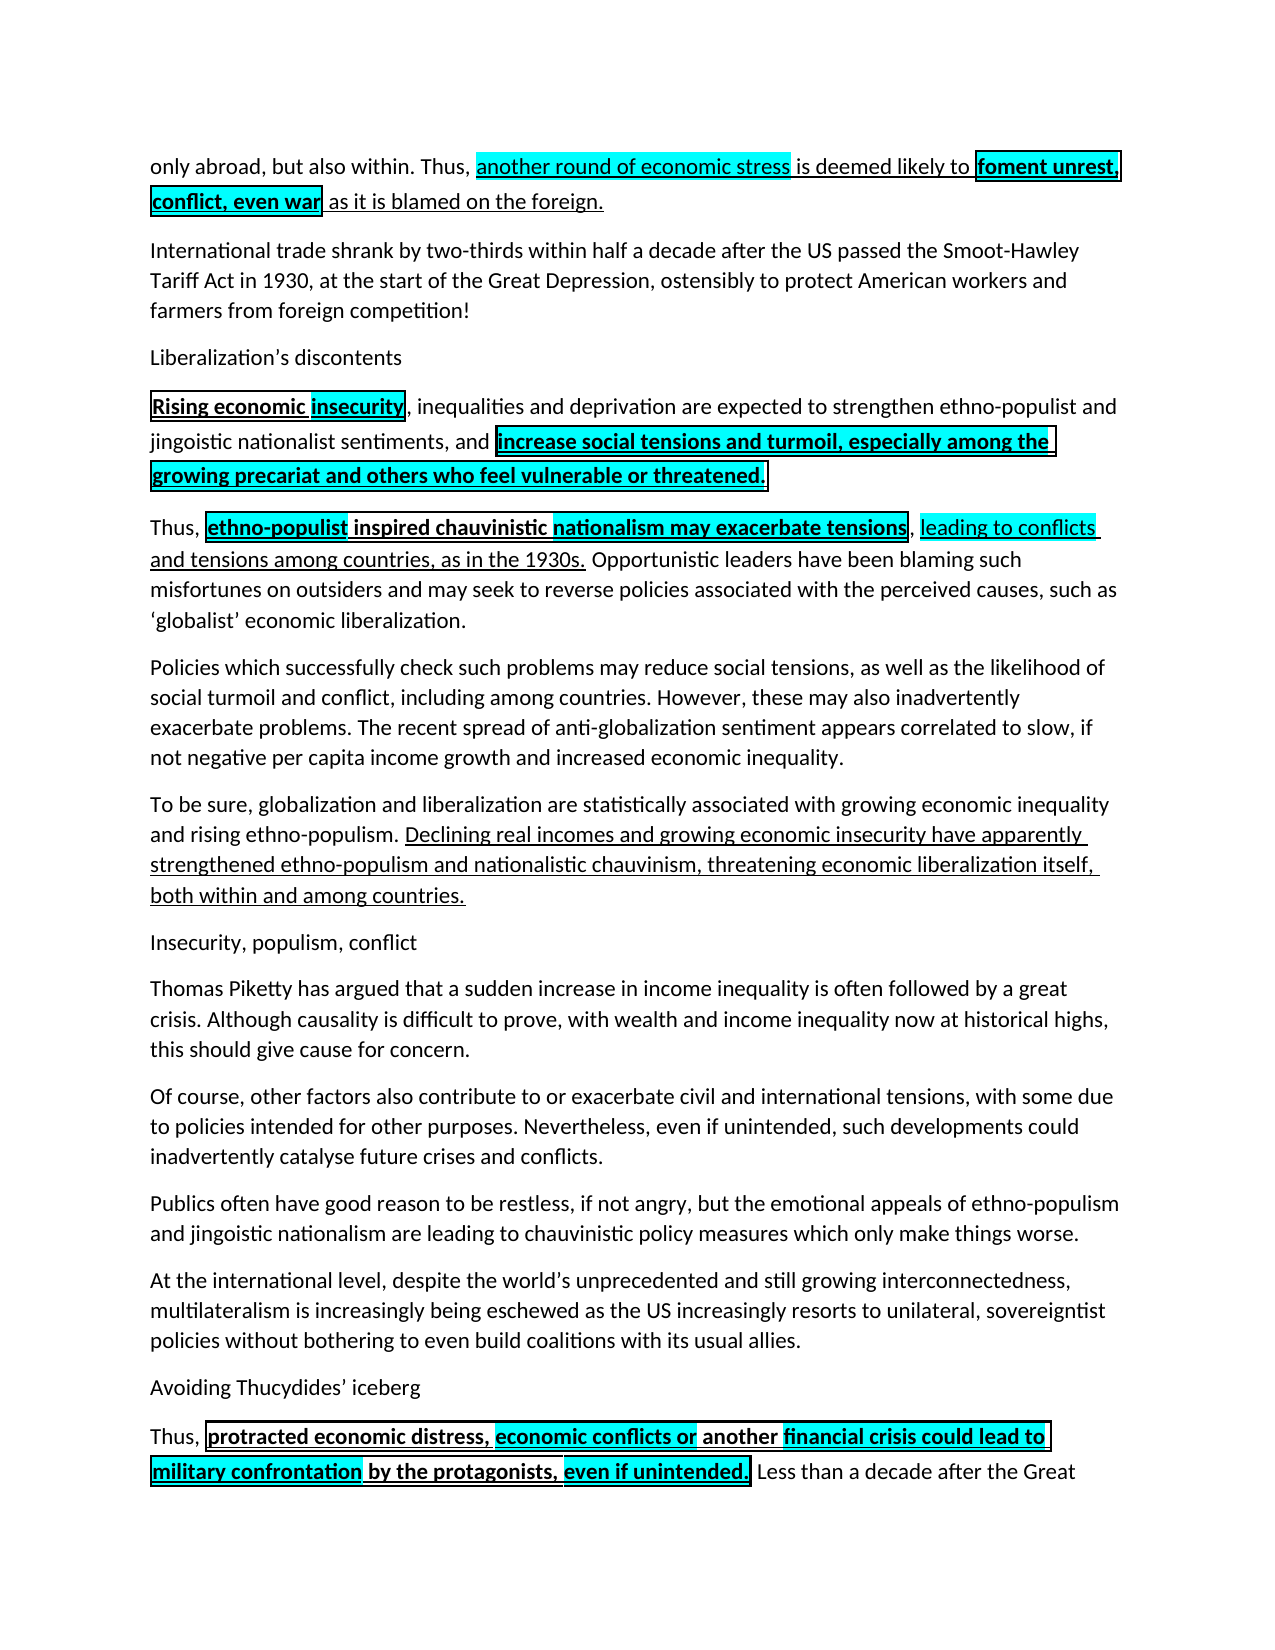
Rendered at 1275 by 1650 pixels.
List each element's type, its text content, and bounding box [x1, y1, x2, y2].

text At the international level, despite the world’s unprecedented and still growing interconnectedness, multilateralism is increasingly being eschewed as the US increasingly resorts to unilateral, sovereigntist policies without bothering to even build coalitions with its usual allies. [150, 1266, 1125, 1354]
text Thus, ethno-populist inspired chauvinistic nationalism may exacerbate tensions, leading to conflicts and tensions among countries, as in the 1930s. Opportunistic leaders have been blaming such misfortunes on outsiders and may seek to reverse policies associated with the perceived causes, such as ‘globalist’ economic liberalization. [150, 511, 1125, 634]
text Of course, other factors also contribute to or exacerbate civil and international tensions, with some due to policies intended for other purposes. Nevertheless, even if unintended, such developments could inadvertently catalyse future crises and conflicts. [150, 1082, 1125, 1170]
text Publics often have good reason to be restless, if not angry, but the emotional appeals of ethno-populism and jingoistic nationalism are leading to chauvinistic policy measures which only make things worse. [150, 1189, 1125, 1247]
text Policies which successfully check such problems may reduce social tensions, as well as the likelihood of social turmoil and conflict, including among countries. However, these may also inadvertently exacerbate problems. The recent spread of anti-globalization sentiment appears correlated to slow, if not negative per capita income growth and increased economic inequality. [150, 653, 1125, 771]
text Avoiding Thucydides’ iceberg [150, 1373, 1125, 1401]
text To be sure, globalization and liberalization are statistically associated with growing economic inequality and rising ethno-populism. Declining real incomes and growing economic insecurity have apparently strengthened ethno-populism and nationalistic chauvinism, threatening economic liberalization itself, both within and among countries. [150, 790, 1125, 909]
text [150, 150, 1125, 217]
text Thomas Piketty has argued that a sudden increase in income inequality is often followed by a great crisis. Although causality is difficult to prove, with wealth and income inequality now at historical highs, this should give cause for concern. [150, 974, 1125, 1063]
text International trade shrank by two-thirds within half a decade after the US passed the Smoot-Hawley Tariff Act in 1930, at the start of the Great Depression, ostensibly to protect American workers and farmers from foreign competition! [150, 236, 1125, 324]
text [150, 1420, 1125, 1487]
text Rising economic insecurity, inequalities and deprivation are expected to strengthen ethno-populist and jingoistic nationalist sentiments, and increase social tensions and turmoil, especially among the growing precariat and others who feel vulnerable or threatened. [150, 390, 1125, 492]
text Insecurity, populism, conflict [150, 928, 1125, 956]
text Liberalization’s discontents [150, 343, 1125, 371]
